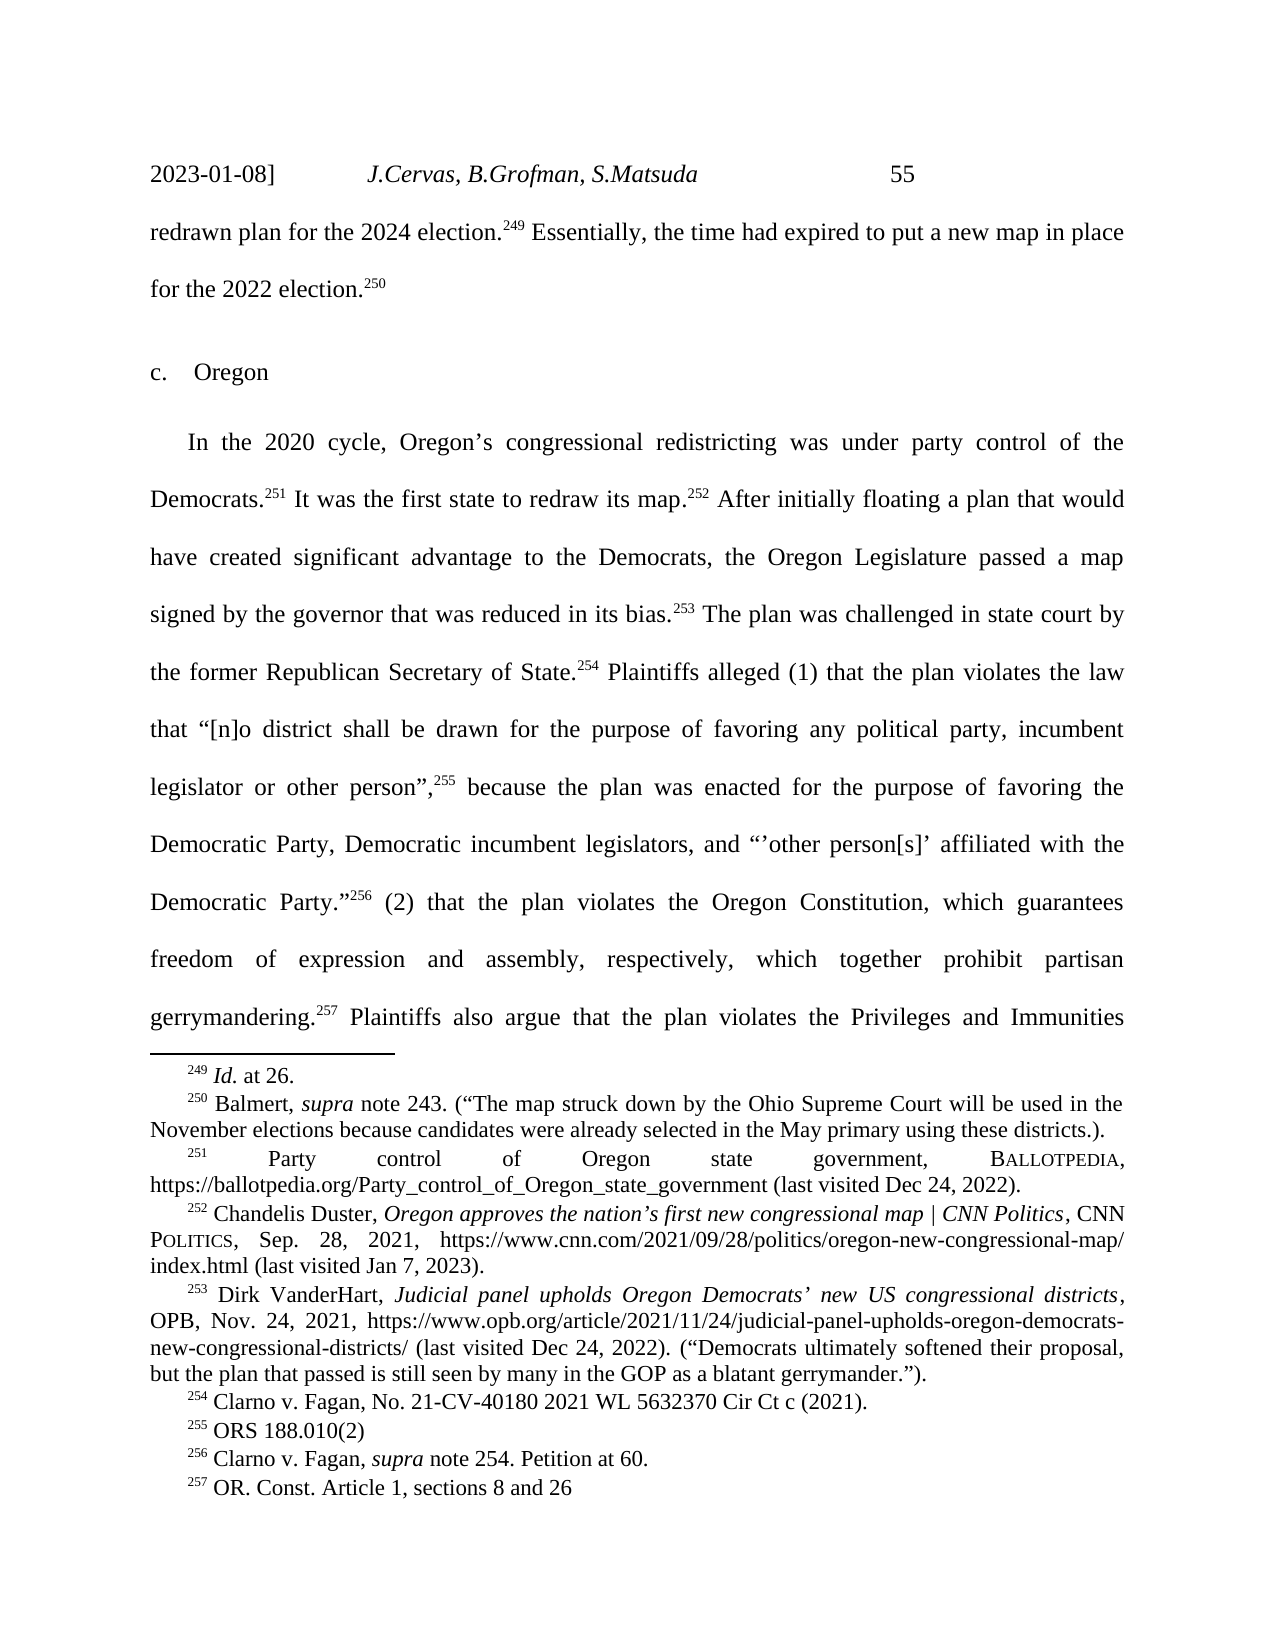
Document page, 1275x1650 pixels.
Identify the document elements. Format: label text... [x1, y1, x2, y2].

text In the 2020 cycle, Oregon’s congressional redistricting was under party control of the Democrats. It was the first state to redraw its map. After initially floating a plan that would have created significant advantage to the Democrats, the Oregon Legislature passed a map signed by the governor that was reduced in its bias. The plan was challenged in state court by the former Republican Secretary of State. Plaintiffs alleged (1) that the plan violates the law that “[n]o district shall be drawn for the purpose of favoring any political party, incumbent legislator or other person”, because the plan was enacted for the purpose of favoring the Democratic Party, Democratic incumbent legislators, and “’other person[s]’ affiliated with the Democratic Party.” (2) that the plan violates the Oregon Constitution, which guarantees freedom of expression and assembly, respectively, which together prohibit partisan gerrymandering. Plaintiffs also argue that the plan violates the Privileges and Immunities Clause and the Free and Equal Elections Clause of the Oregon Constitution. [150, 427, 1125, 1031]
text With the map it enacted now ruled unconstitutional, the General Assembly was allowed to submit a new map. Instead, they gave authority to produce a plan back to the commission. Some Republican members of the commission argued they were no longer required to adhere to the language in the constitution that prohibited partisan gerrymandering, since that language specifically addressed legislature-enacted plans. The commission passed a map on a party-line vote. On this map, Ohio Supreme Court determined it did not retain jurisdiction and that petitioners would need to file new lawsuits. Several new challenges were brought in state court, and the Ohio Supreme Court again ruled that the map was a partisan gerrymander. The plan passed by the commission only slightly modified the previously unconstitutional map. The court said that the revised plan “allocates voters in ways that unnecessarily favor the Republican Party by packing Democratic voters into a few dense Democratic-leaning districts, thereby increasing the Republican vote share of the remaining districts.” The 2022 election was underway at this point in terms of petitions for candidacy, so the court’s order requires a redrawn plan for the 2024 election. Essentially, the time had expired to put a new map in place for the 2022 election. [150, 217, 1125, 303]
subtitle Oregon [150, 357, 1125, 386]
